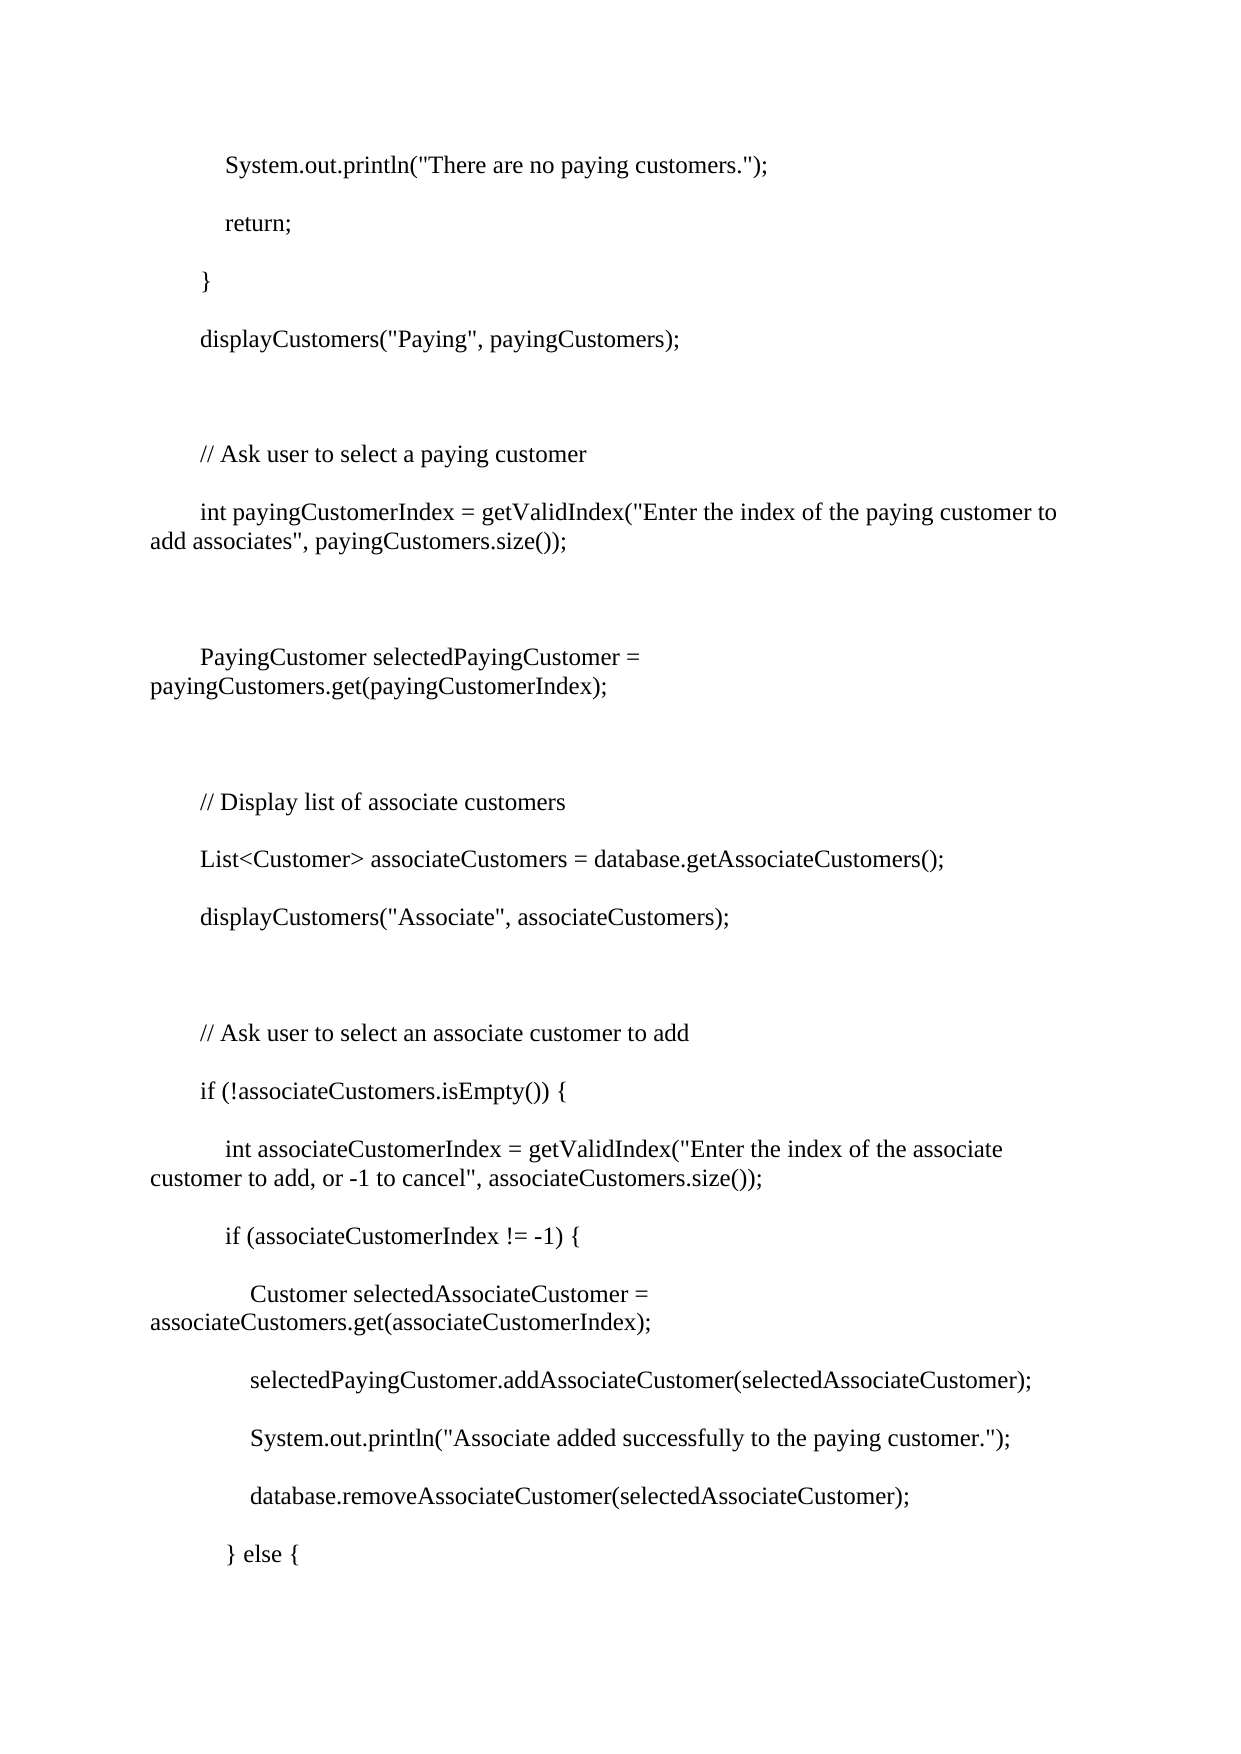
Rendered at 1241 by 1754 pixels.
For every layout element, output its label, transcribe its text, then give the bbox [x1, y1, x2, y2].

text } else { [150, 1539, 1090, 1568]
text displayCustomers("Paying", payingCustomers); [150, 324, 1090, 352]
text Customer selectedAssociateCustomer = associateCustomers.get(associateCustomerIndex); [150, 1279, 1090, 1336]
text // Ask user to select a paying customer [150, 439, 1090, 468]
text System.out.println("Associate added successfully to the paying customer."); [150, 1423, 1090, 1452]
text int associateCustomerIndex = getValidIndex("Enter the index of the associate customer to add, or -1 to cancel", associateCustomers.size()); [150, 1134, 1090, 1192]
text if (!associateCustomers.isEmpty()) { [150, 1076, 1090, 1105]
text // Display list of associate customers [150, 787, 1090, 815]
text return; [150, 208, 1090, 237]
text database.removeAssociateCustomer(selectedAssociateCustomer); [150, 1481, 1090, 1510]
text PayingCustomer selectedPayingCustomer = payingCustomers.get(payingCustomerIndex); [150, 642, 1090, 699]
text List<Customer> associateCustomers = database.getAssociateCustomers(); [150, 844, 1090, 873]
text if (associateCustomerIndex != -1) { [150, 1221, 1090, 1249]
text } [150, 266, 1090, 294]
text displayCustomers("Associate", associateCustomers); [150, 902, 1090, 931]
text int payingCustomerIndex = getValidIndex("Enter the index of the paying customer to add associates", payingCustomers.size()); [150, 497, 1090, 555]
text System.out.println("There are no paying customers."); [150, 150, 1090, 179]
text selectedPayingCustomer.addAssociateCustomer(selectedAssociateCustomer); [150, 1365, 1090, 1394]
text // Ask user to select an associate customer to add [150, 1018, 1090, 1047]
